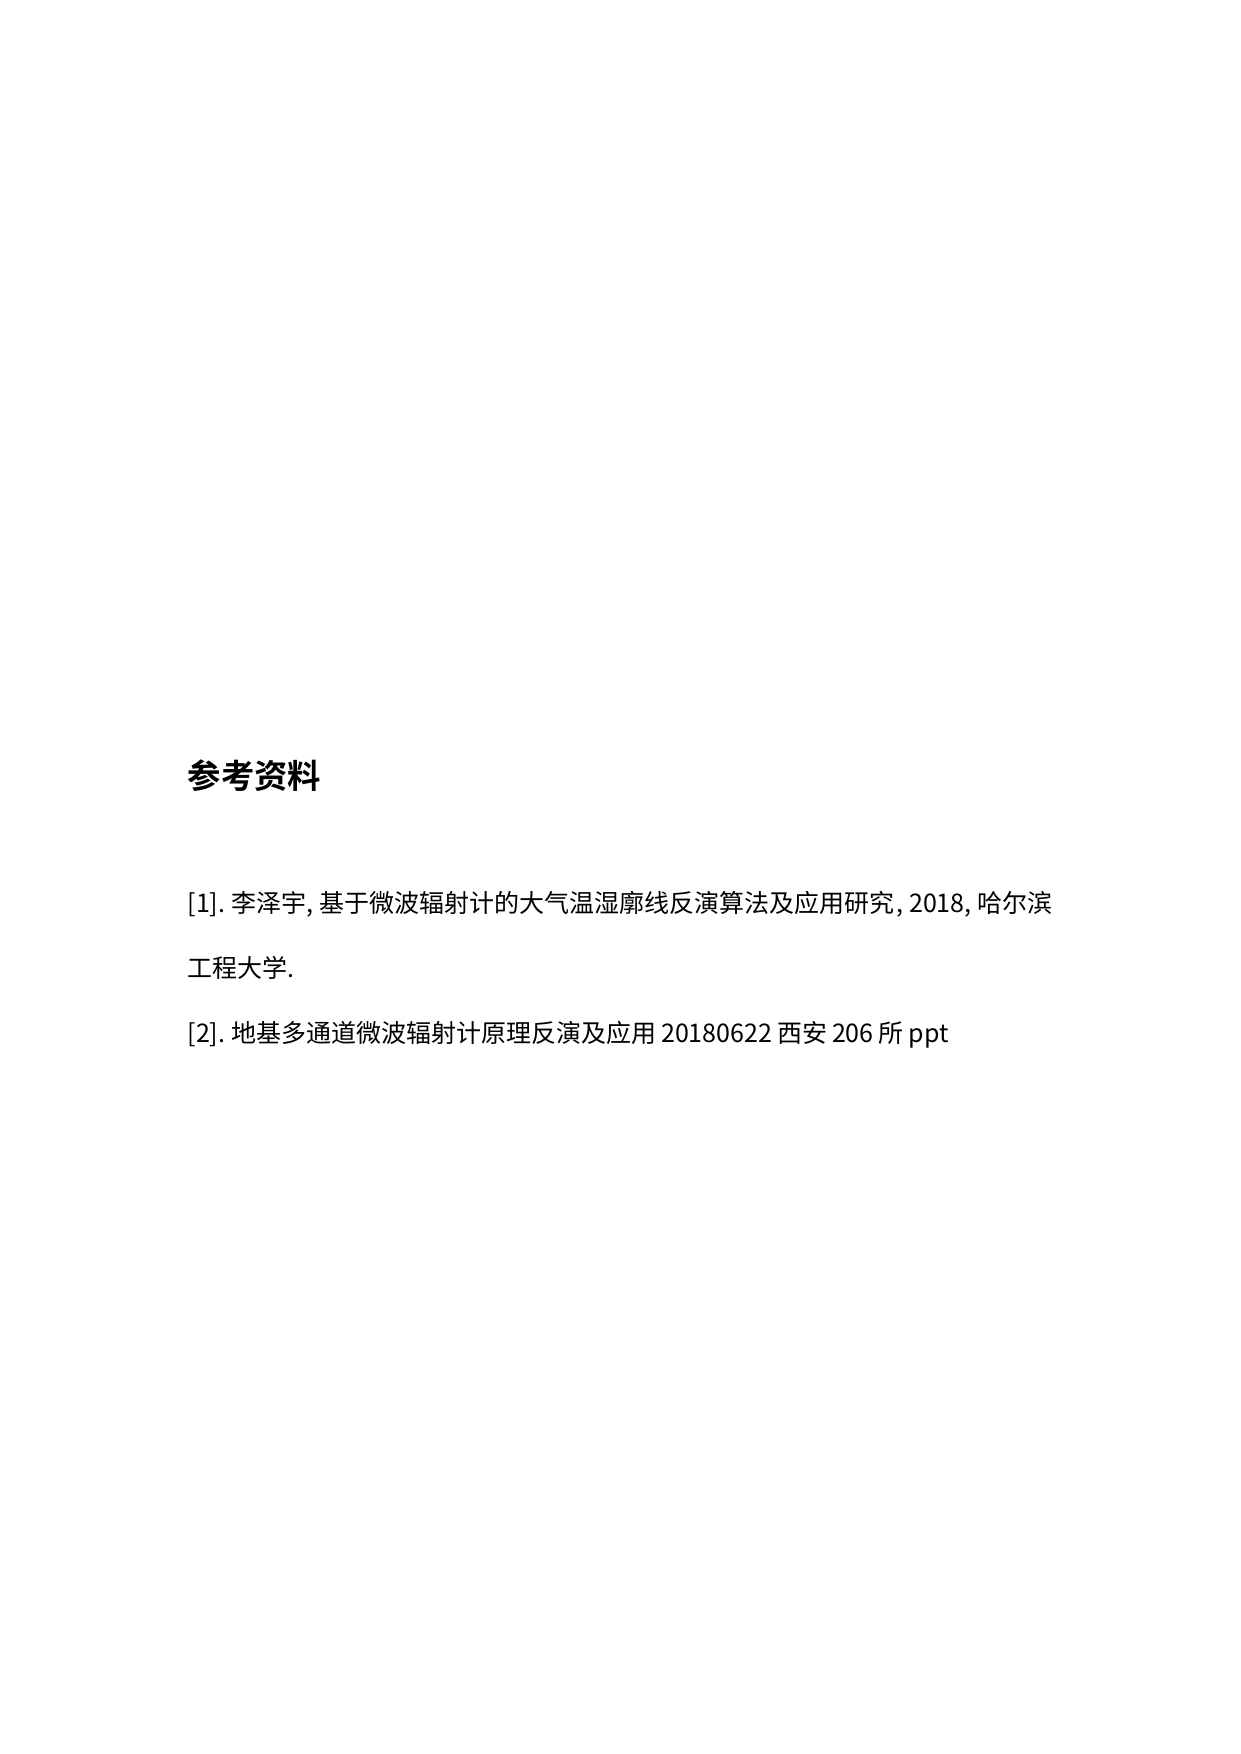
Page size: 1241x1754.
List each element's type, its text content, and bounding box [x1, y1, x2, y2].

text [1]. 李泽宇, 基于微波辐射计的大气温湿廓线反演算法及应用研究, 2018, 哈尔滨工程大学. [187, 869, 1053, 999]
subtitle 参考资料 [187, 742, 1053, 807]
text [2]. 地基多通道微波辐射计原理反演及应用20180622西安206所ppt [187, 999, 1053, 1064]
